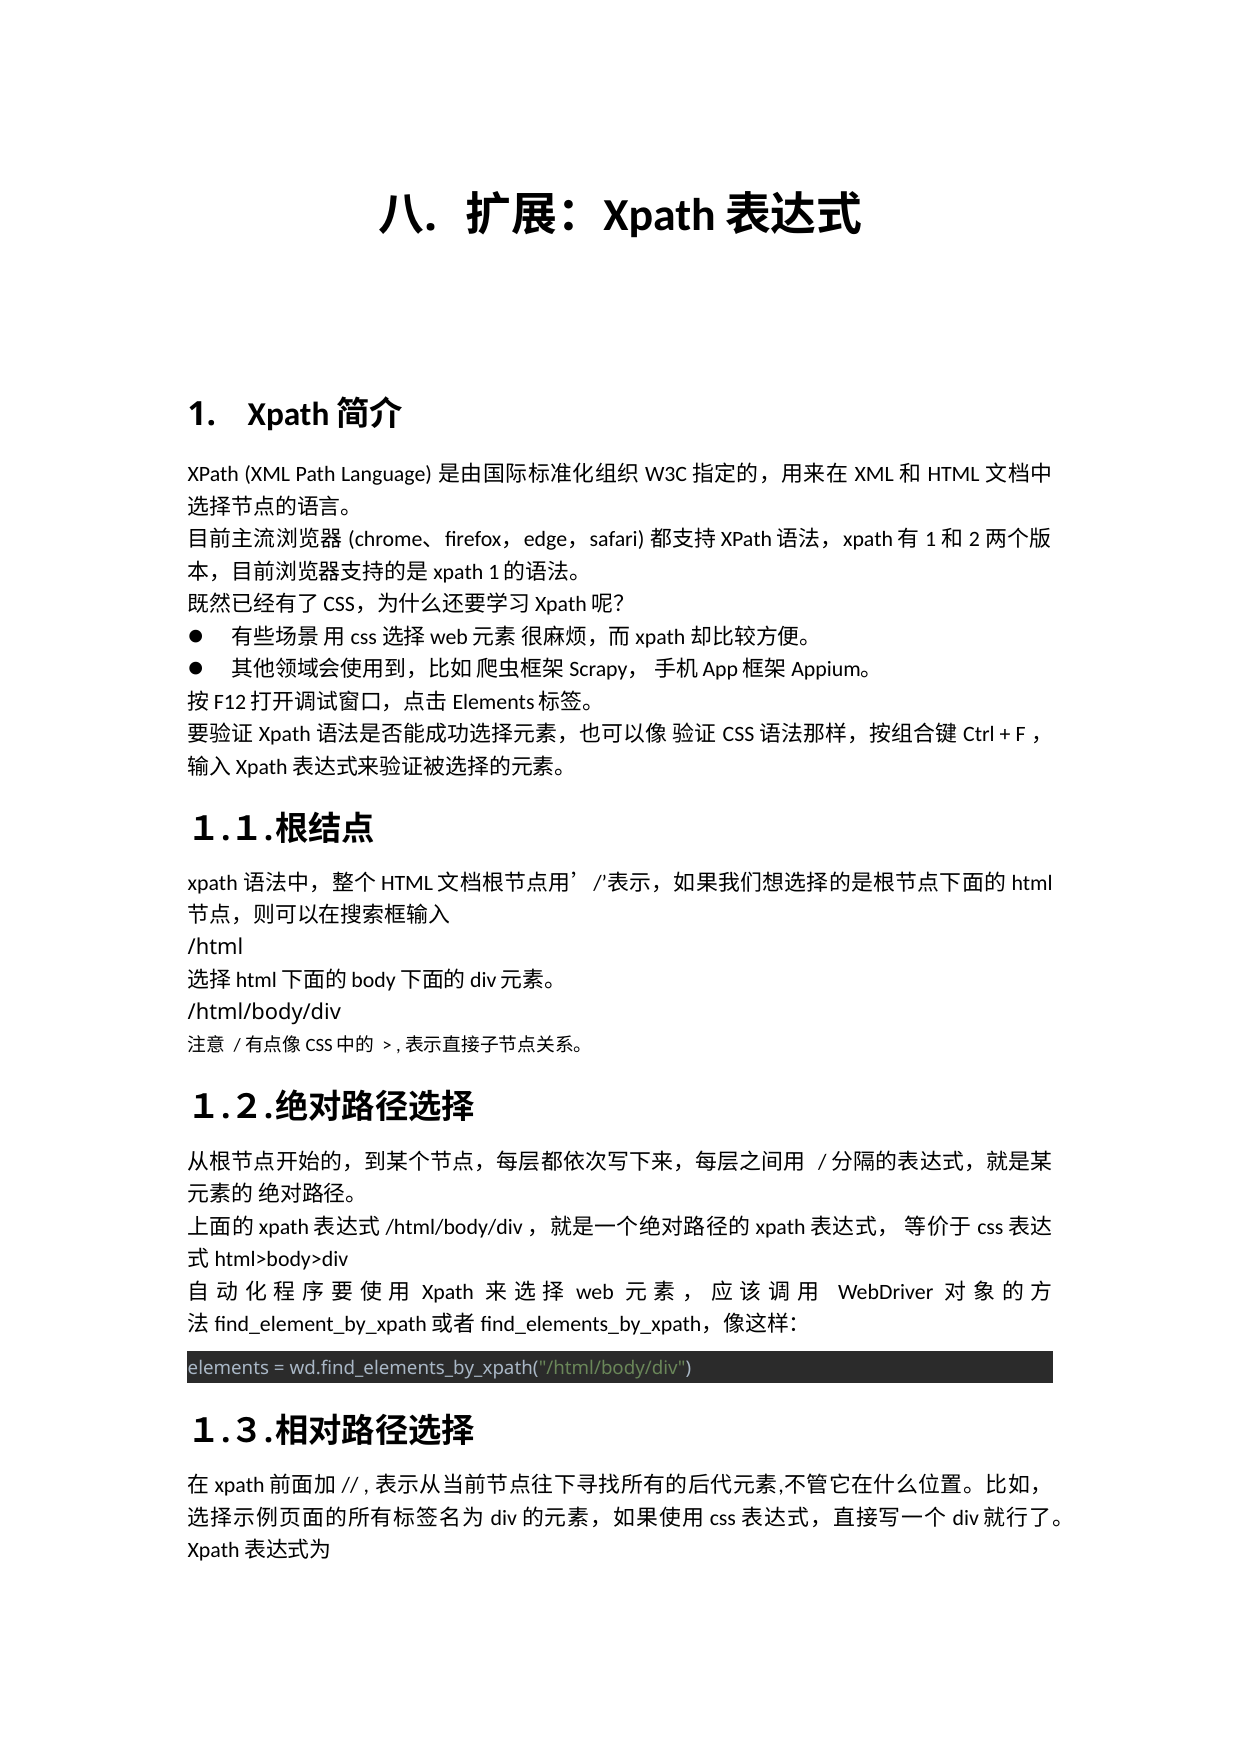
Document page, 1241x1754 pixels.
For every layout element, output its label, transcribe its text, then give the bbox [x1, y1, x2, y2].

text 既然已经有了CSS，为什么还要学习 Xpath呢？ [187, 586, 1053, 618]
list 自动化程序要使用Xpath来选择web元素，应该调用 WebDriver对象的方法 find_element_by_xpath 或者 find_elements_by_xpath，像这样： [187, 1273, 1053, 1338]
subtitle 根结点 [187, 793, 1053, 858]
list 在xpath前面加 // , 表示从当前节点往下寻找所有的后代元素,不管它在什么位置。比如，选择示例页面的所有标签名为 div 的元素，如果使用css表达式，直接写一个 div 就行了。Xpath表达式为 [187, 1467, 1053, 1564]
text XPath (XML Path Language) 是由国际标准化组织W3C指定的，用来在 XML 和 HTML 文档中选择节点的语言。 [187, 456, 1053, 521]
text 注意 / 有点像 CSS中的 > , 表示直接子节点关系。 [187, 1027, 1053, 1059]
text 目前主流浏览器 (chrome、firefox，edge，safari) 都支持XPath语法，xpath有 1 和 2 两个版本，目前浏览器支持的是 xpath 1的语法。 [187, 521, 1053, 586]
text elements = wd.find_elements_by_xpath("/html/body/div") [187, 1351, 1053, 1383]
text /html/body/div [187, 994, 1053, 1027]
text /html [187, 929, 1053, 962]
list 从根节点开始的，到某个节点，每层都依次写下来，每层之间用 / 分隔的表达式，就是某元素的 绝对路径。 [187, 1143, 1053, 1208]
list 其他领域会使用到，比如 爬虫框架 Scrapy， 手机App框架 Appium。 [187, 651, 1053, 683]
text 选择html下面的body下面的div元素。 [187, 962, 1053, 994]
text xpath 语法中，整个HTML文档根节点用’/’表示，如果我们想选择的是根节点下面的html节点，则可以在搜索框输入 [187, 864, 1053, 929]
subtitle 扩展：Xpath表达式 [187, 162, 1053, 259]
list 上面的xpath表达式 /html/body/div ，就是一个绝对路径的xpath表达式， 等价于 css表达式 html>body>div [187, 1208, 1053, 1273]
text 要验证 Xpath 语法是否能成功选择元素，也可以像 验证 CSS 语法那样，按组合键 Ctrl + F ，输入Xpath表达式来验证被选择的元素。 [187, 716, 1053, 781]
subtitle 相对路径选择 [187, 1396, 1053, 1461]
text 按F12打开调试窗口，点击 Elements标签。 [187, 683, 1053, 716]
subtitle 绝对路径选择 [187, 1072, 1053, 1137]
subtitle Xpath简介 [187, 378, 1053, 443]
list 有些场景 用 css 选择web 元素 很麻烦，而xpath 却比较方便。 [187, 618, 1053, 651]
